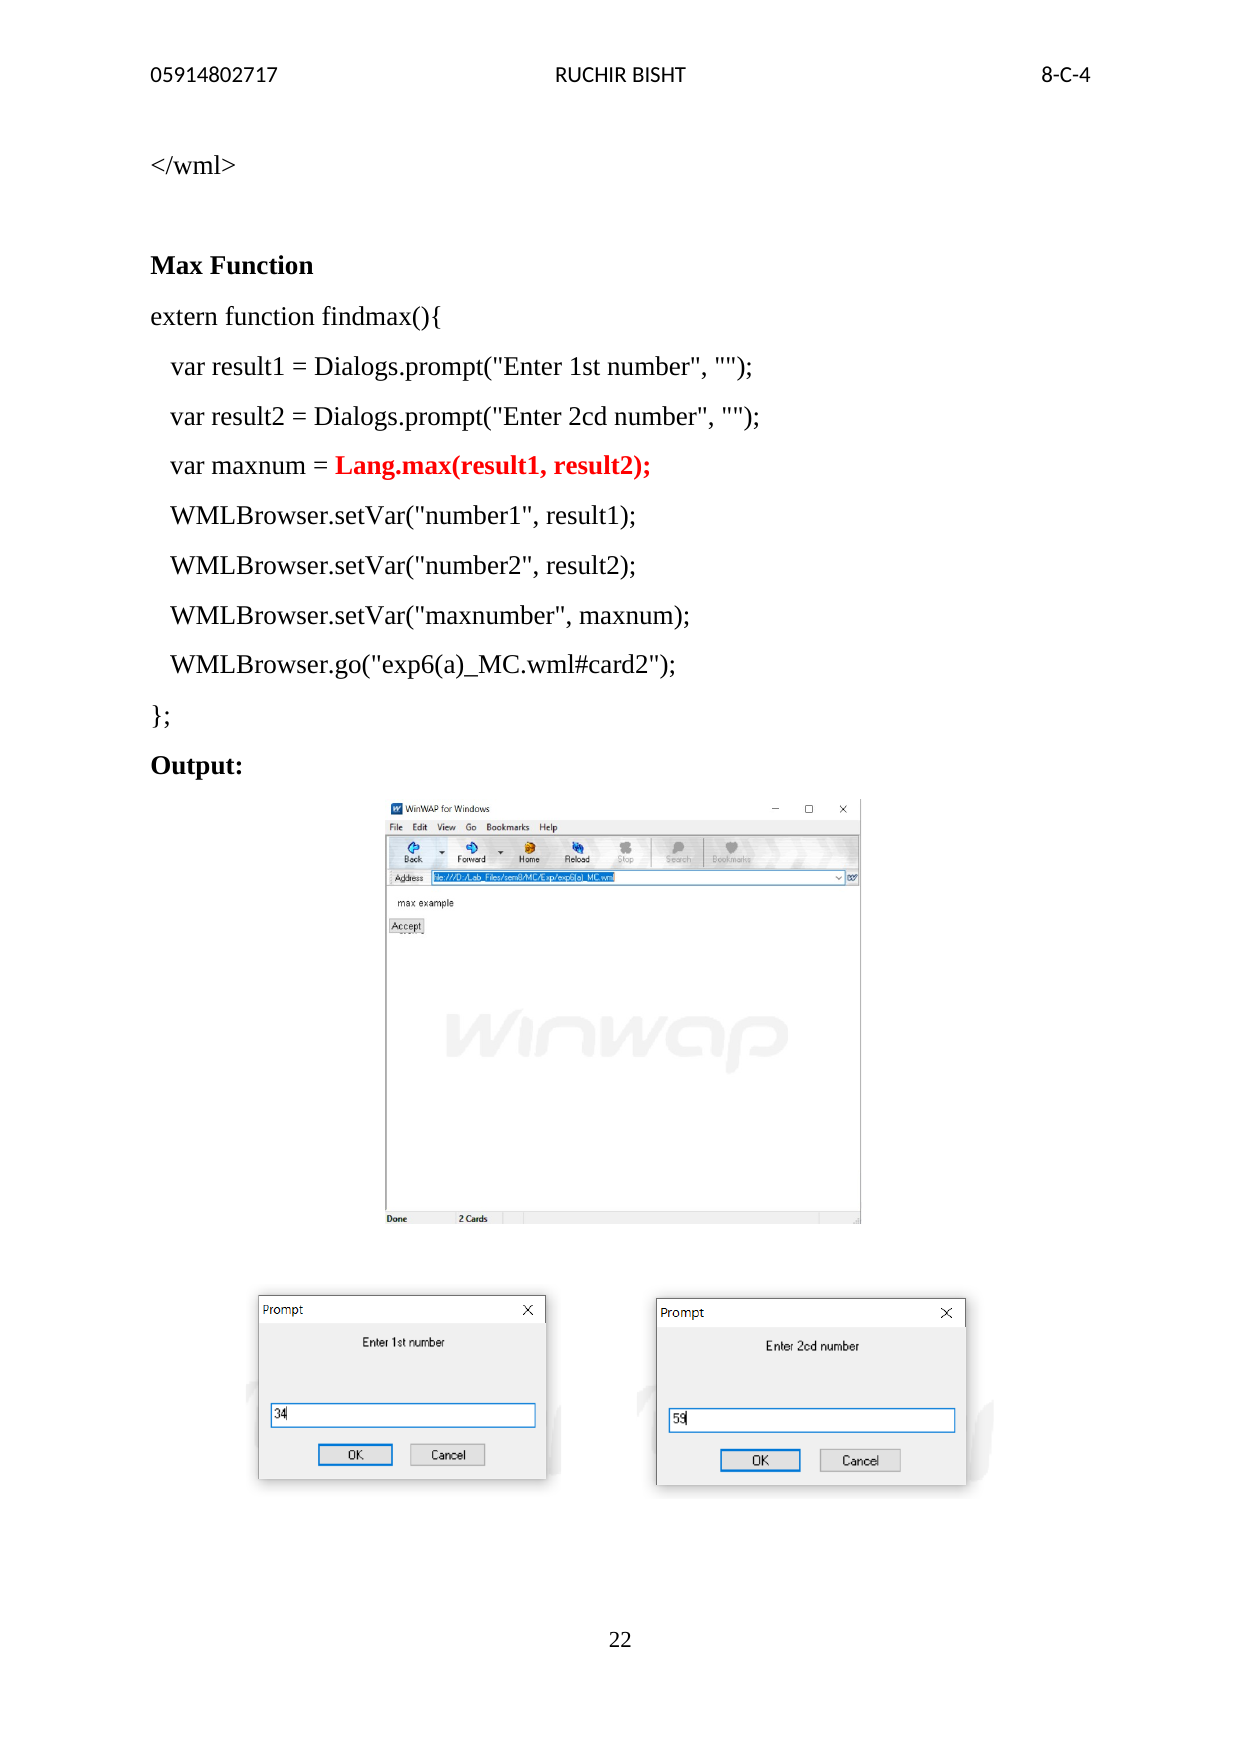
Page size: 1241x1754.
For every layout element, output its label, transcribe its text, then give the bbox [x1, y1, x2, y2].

subtitle Output: [150, 749, 1151, 780]
picture [385, 799, 862, 1224]
text var result1 = Dialogs.prompt("Enter 1st number", ""); var result2 = Dialogs.prompt("Enter 2cd number", ""); var maxnum = Lang.max(result1, result2); WMLBrowser.setVar("number1", result1); WMLBrowser.setVar("number2", result2); WMLBrowser.setVar("maxnumber", maxnum); WMLBrowser.go("exp6(a)_MC.wml#card2"); [170, 350, 763, 680]
text extern function findmax(){ [150, 299, 1151, 331]
text }; [150, 699, 1151, 730]
text </wml> [150, 149, 1151, 180]
subtitle Max Function [150, 249, 1151, 281]
picture [636, 1284, 994, 1499]
picture [245, 1284, 562, 1497]
